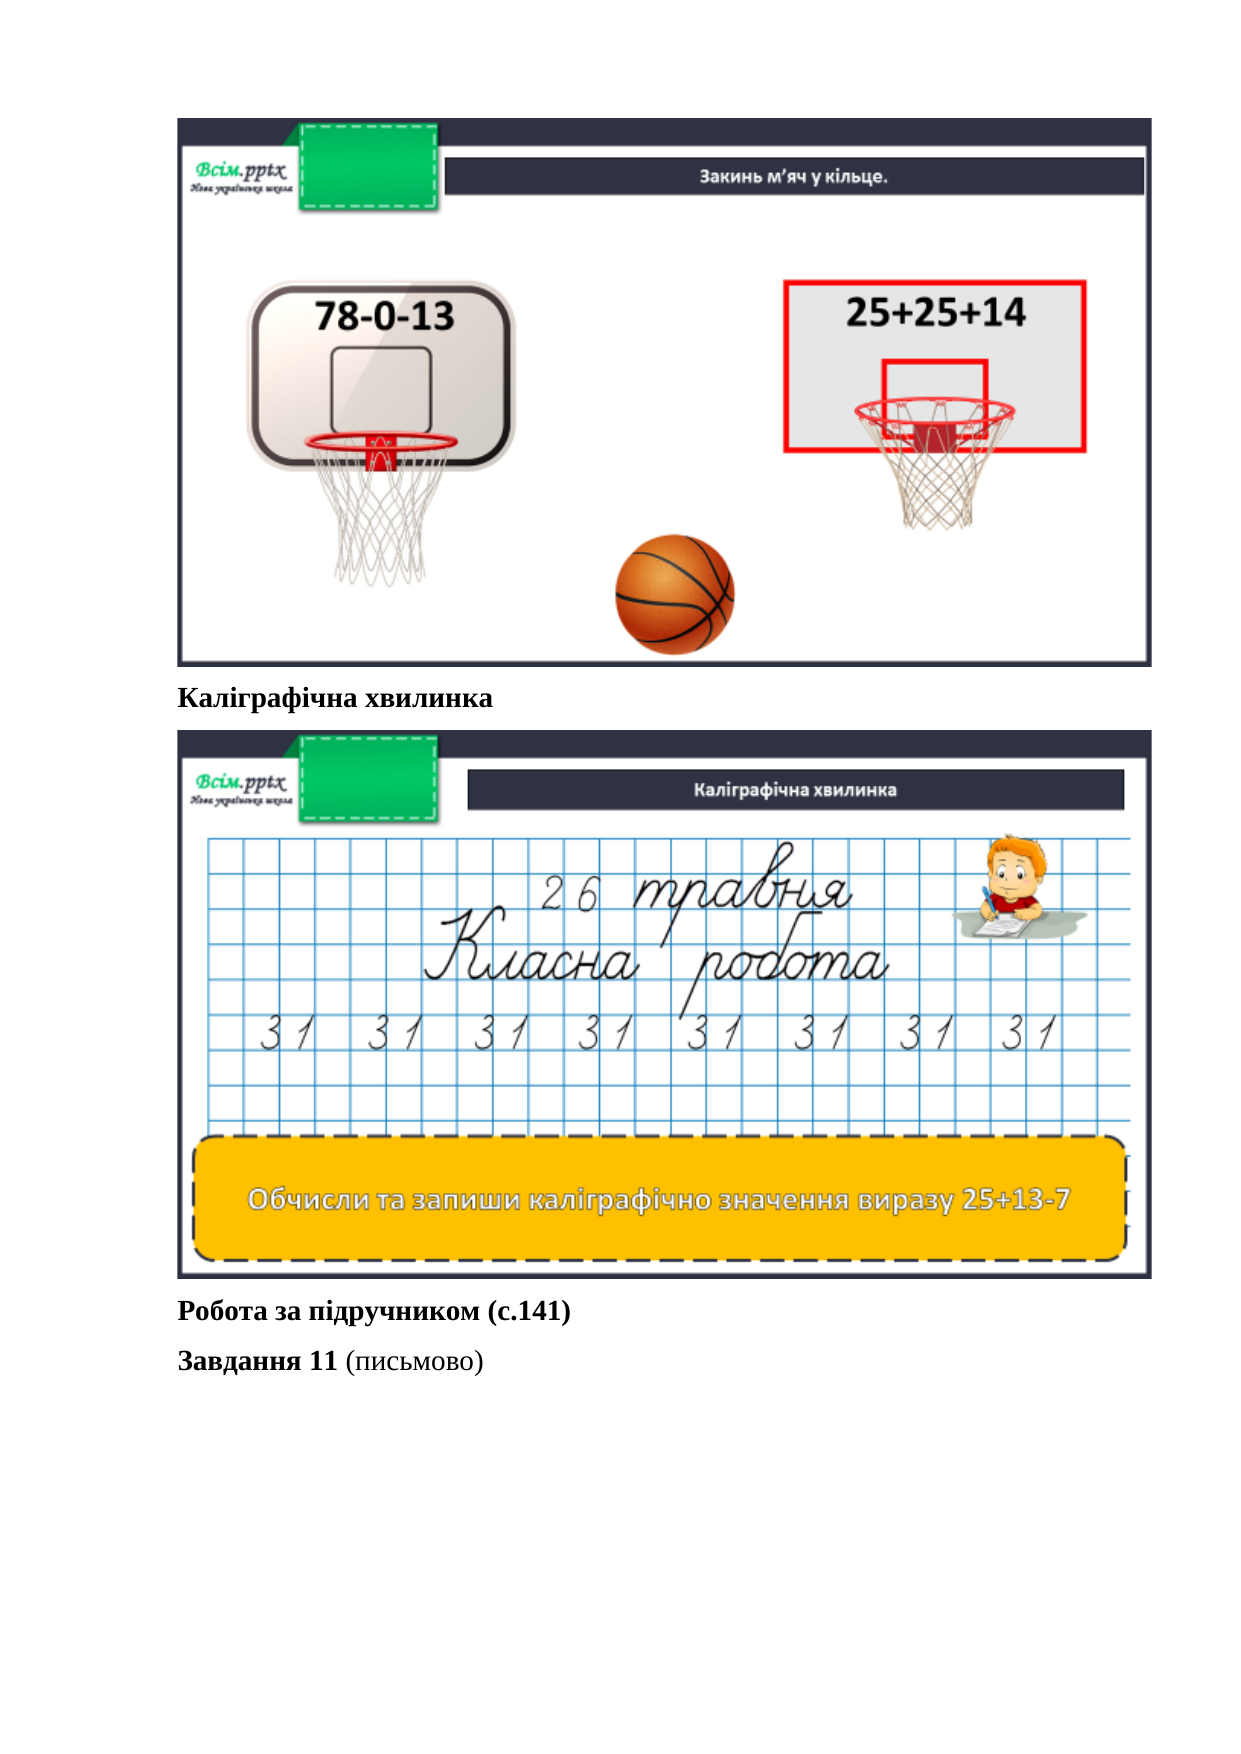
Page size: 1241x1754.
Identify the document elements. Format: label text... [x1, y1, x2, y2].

picture [177, 118, 1152, 667]
picture [177, 730, 1152, 1279]
text Робота за підручником (с.141) [177, 1293, 1152, 1326]
text Каліграфічна хвилинка [177, 680, 1152, 714]
text Завдання 11 (письмово) [177, 1343, 1152, 1376]
